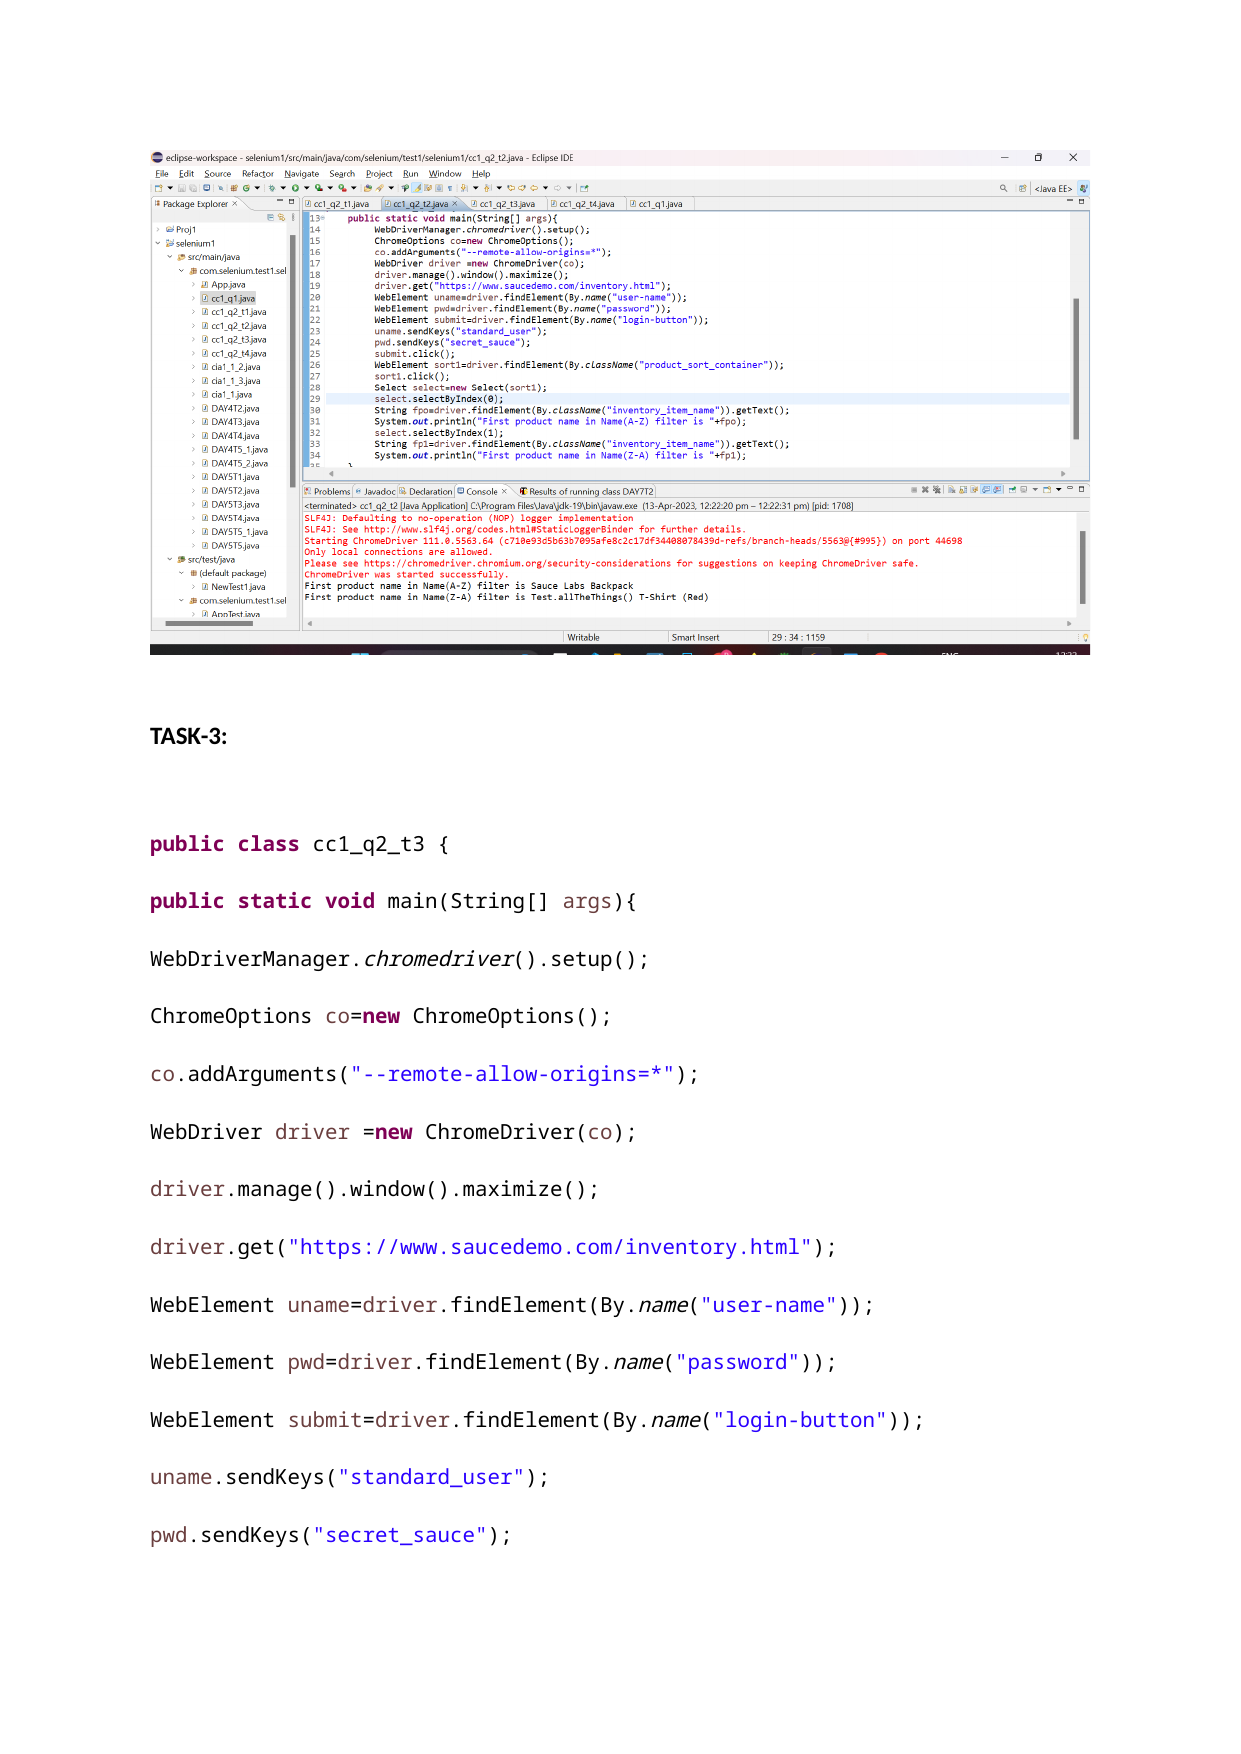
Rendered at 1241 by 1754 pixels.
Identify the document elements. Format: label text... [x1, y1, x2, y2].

text uname.sendKeys("standard_user"); [150, 1462, 1090, 1491]
text driver.get("https://www.saucedemo.com/inventory.html"); [150, 1232, 1090, 1261]
text WebDriver driver =new ChromeDriver(co); [150, 1117, 1090, 1145]
picture [150, 150, 1091, 655]
text TASK-3: [150, 720, 1090, 750]
text pwd.sendKeys("secret_sauce"); [150, 1520, 1090, 1548]
text WebDriverManager.chromedriver().setup(); [150, 944, 1090, 972]
text WebElement pwd=driver.findElement(By.name("password")); [150, 1347, 1090, 1376]
text public class cc1_q2_t3 { [150, 829, 1090, 857]
text public static void main(String[] args){ [150, 886, 1090, 915]
text driver.manage().window().maximize(); [150, 1174, 1090, 1203]
text WebElement uname=driver.findElement(By.name("user-name")); [150, 1290, 1090, 1318]
text co.addArguments("--remote-allow-origins=*"); [150, 1059, 1090, 1088]
text WebElement submit=driver.findElement(By.name("login-button")); [150, 1405, 1090, 1433]
text ChromeOptions co=new ChromeOptions(); [150, 1002, 1090, 1030]
